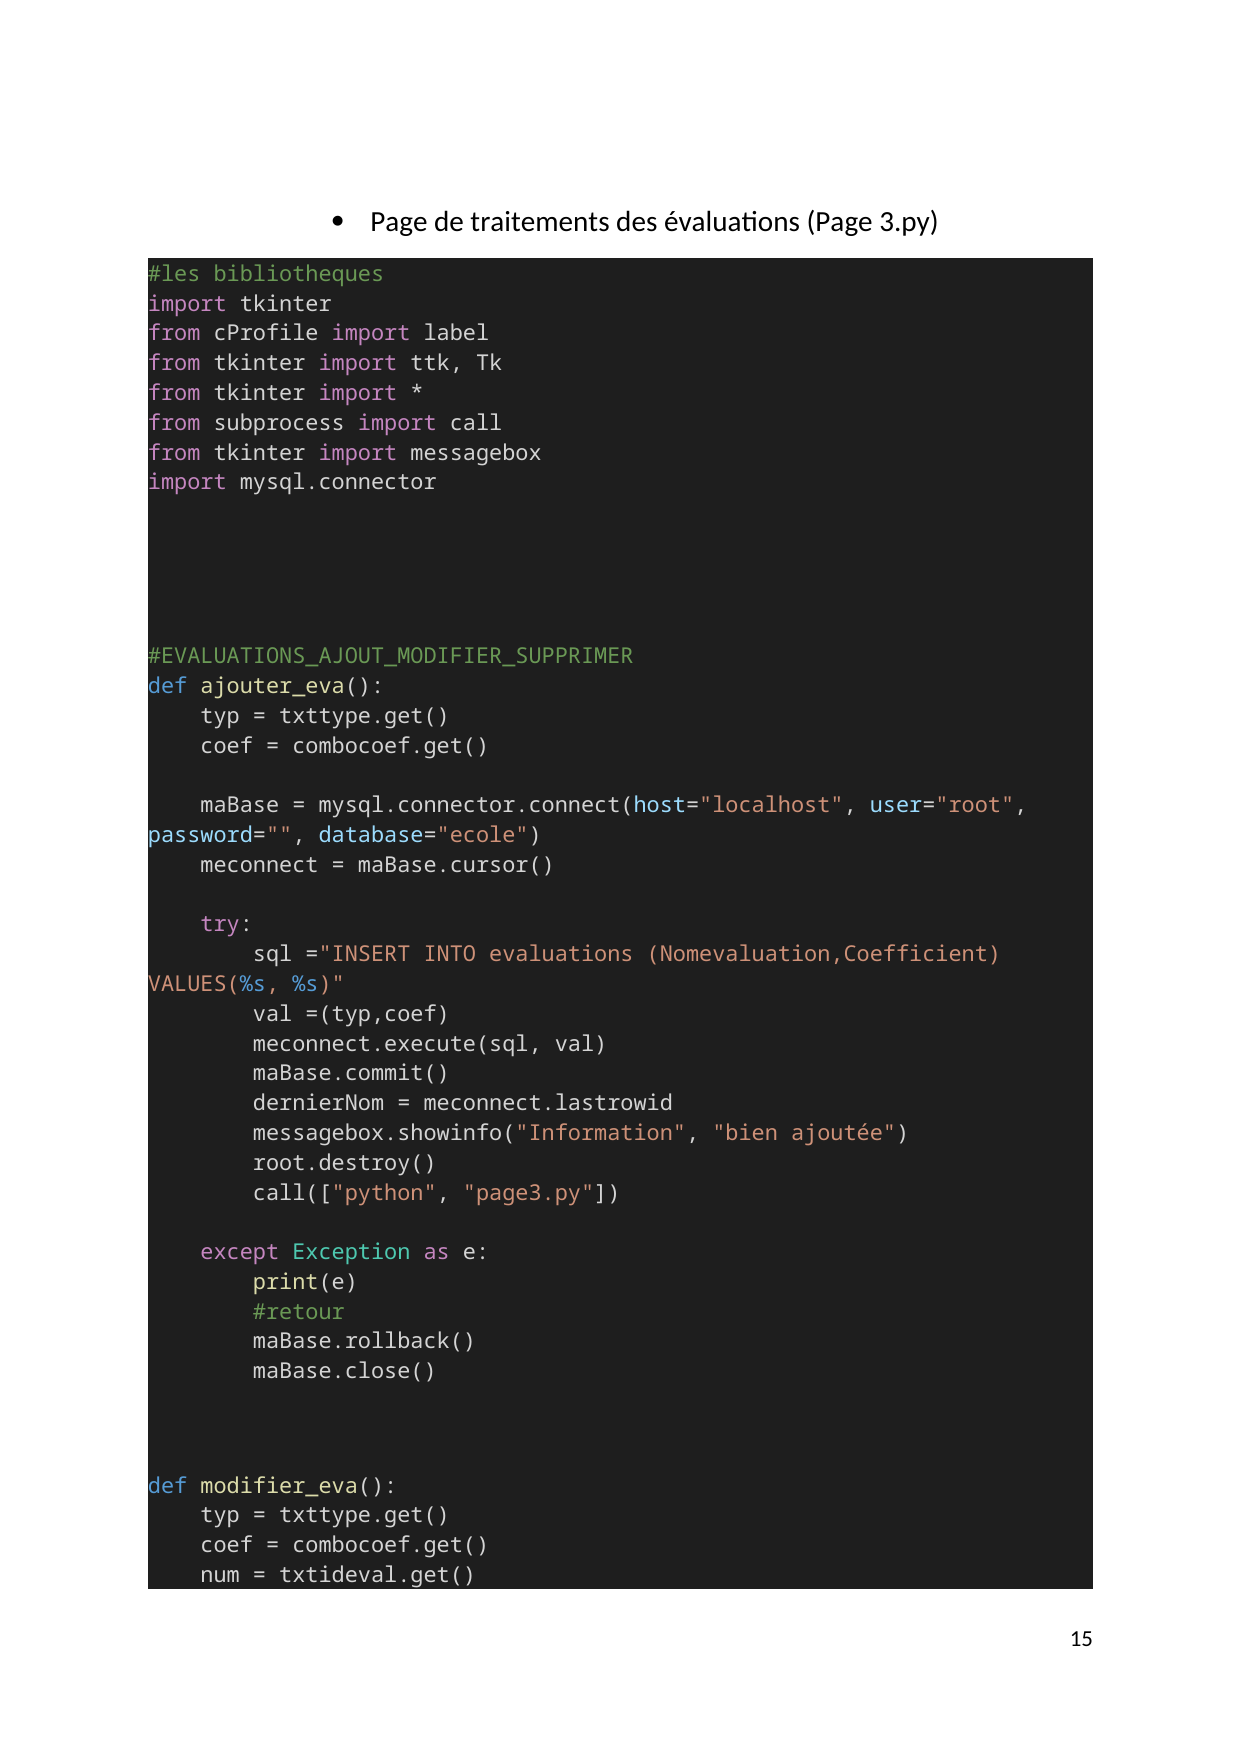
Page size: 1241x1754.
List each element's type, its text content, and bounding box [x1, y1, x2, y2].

text meconnect = maBase.cursor() [148, 849, 1093, 878]
text from tkinter import messagebox [148, 437, 1093, 466]
text meconnect.execute(sql, val) [148, 1027, 1093, 1057]
text from tkinter import ttk, Tk [148, 347, 1093, 377]
text maBase = mysql.connector.connect(host="localhost", user="root", password="", database="ecole") [148, 789, 1093, 849]
text num = txtideval.get() [148, 1559, 1093, 1589]
list Page de traitements des évaluations (Page 3.py) [333, 203, 1093, 238]
text coef = combocoef.get() [148, 729, 1093, 759]
text def ajouter_eva(): [148, 670, 1093, 700]
text call(["python", "page3.py"]) [148, 1176, 1093, 1206]
text except Exception as e: [148, 1236, 1093, 1266]
text maBase.close() [148, 1355, 1093, 1385]
text messagebox.showinfo("Information", "bien ajoutée") [148, 1117, 1093, 1147]
text #retour [148, 1296, 1093, 1325]
text root.destroy() [148, 1147, 1093, 1176]
text try: [148, 908, 1093, 938]
text import tkinter [148, 288, 1093, 317]
text dernierNom = meconnect.lastrowid [148, 1087, 1093, 1117]
text from cProfile import label [148, 317, 1093, 347]
text maBase.rollback() [148, 1325, 1093, 1355]
text maBase.commit() [148, 1057, 1093, 1087]
text from subprocess import call [148, 407, 1093, 437]
text #EVALUATIONS_AJOUT_MODIFIER_SUPPRIMER [148, 640, 1093, 670]
text def modifier_eva(): [148, 1469, 1093, 1499]
text typ = txttype.get() [148, 1499, 1093, 1529]
text sql ="INSERT INTO evaluations (Nomevaluation,Coefficient) VALUES(%s, %s)" [148, 938, 1093, 998]
text #les bibliotheques [148, 258, 1093, 288]
text print(e) [148, 1266, 1093, 1296]
text val =(typ,coef) [148, 998, 1093, 1027]
text coef = combocoef.get() [148, 1529, 1093, 1559]
text import mysql.connector [148, 466, 1093, 496]
text typ = txttype.get() [148, 700, 1093, 729]
text from tkinter import * [148, 377, 1093, 407]
